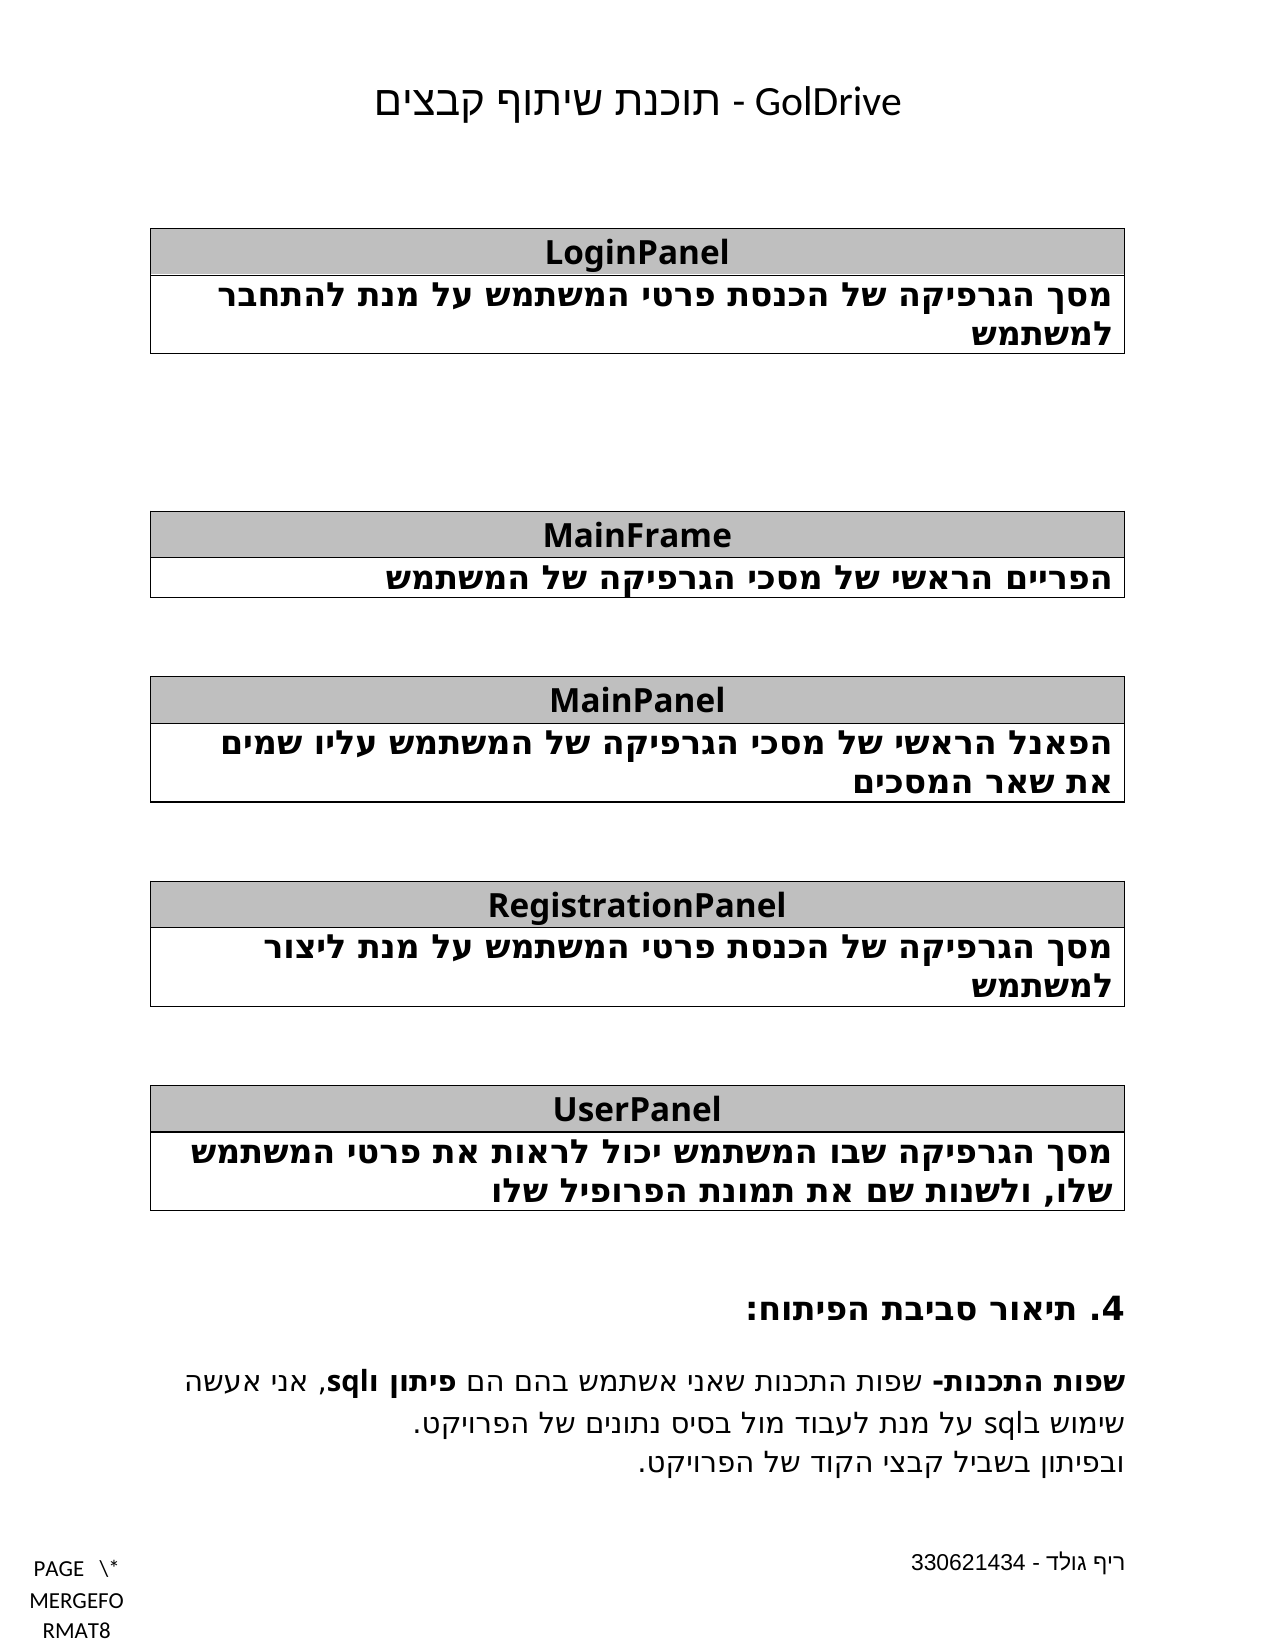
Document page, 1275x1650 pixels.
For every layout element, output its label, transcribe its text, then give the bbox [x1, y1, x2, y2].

table_header MainPanel [151, 677, 1124, 723]
table_header UserPanel [151, 1086, 1124, 1131]
table_cell מסך הגרפיקה של הכנסת פרטי המשתמש על מנת ליצור למשתמש [151, 928, 1124, 1006]
table_cell מסך הגרפיקה שבו המשתמש יכול לראות את פרטי המשתמש שלו, ולשנות שם את תמונת הפרופיל שלו [151, 1133, 1124, 1210]
table_header MainFrame [151, 512, 1124, 557]
text 4. תיאור סביבת הפיתוח: [150, 1289, 1125, 1328]
table_cell הפאנל הראשי של מסכי הגרפיקה של המשתמש עליו שמים את שאר המסכים [151, 724, 1124, 801]
table_cell הפריים הראשי של מסכי הגרפיקה של המשתמש [151, 558, 1124, 597]
table_cell מסך הגרפיקה של הכנסת פרטי המשתמש על מנת להתחבר למשתמש [151, 276, 1124, 353]
table_header RegistrationPanel [151, 882, 1124, 927]
table_header LoginPanel [151, 229, 1124, 274]
